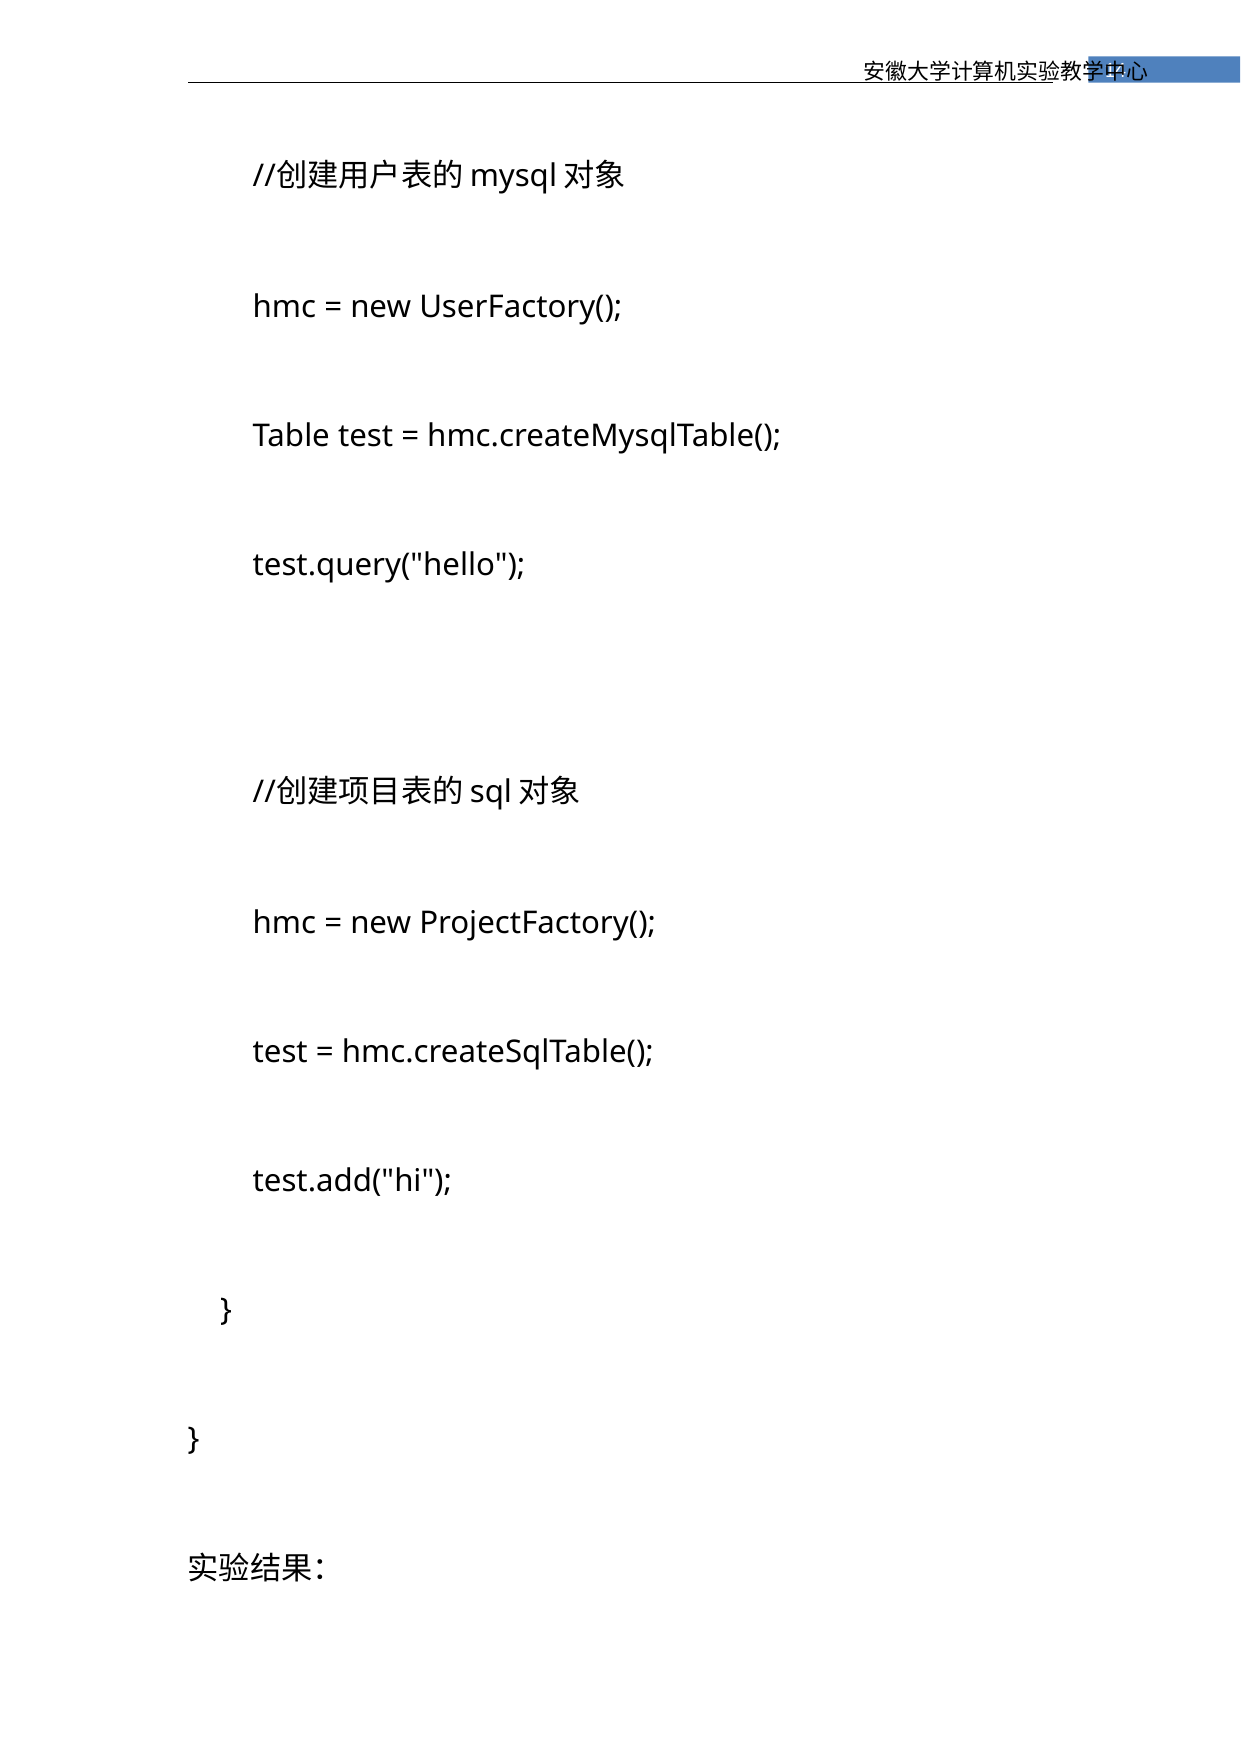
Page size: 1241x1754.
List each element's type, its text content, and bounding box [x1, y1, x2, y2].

text 实验结果： [187, 1533, 1053, 1598]
text } [187, 1276, 1053, 1341]
text //创建用户表的mysql对象 [187, 140, 1053, 205]
text test.add("hi"); [187, 1147, 1053, 1212]
text hmc = new ProjectFactory(); [187, 889, 1053, 954]
text test = hmc.createSqlTable(); [187, 1018, 1053, 1083]
text } [187, 1405, 1053, 1470]
text test.query("hello"); [187, 531, 1053, 596]
text //创建项目表的sql对象 [187, 756, 1053, 821]
text Table test = hmc.createMysqlTable(); [187, 402, 1053, 467]
text hmc = new UserFactory(); [187, 273, 1053, 338]
